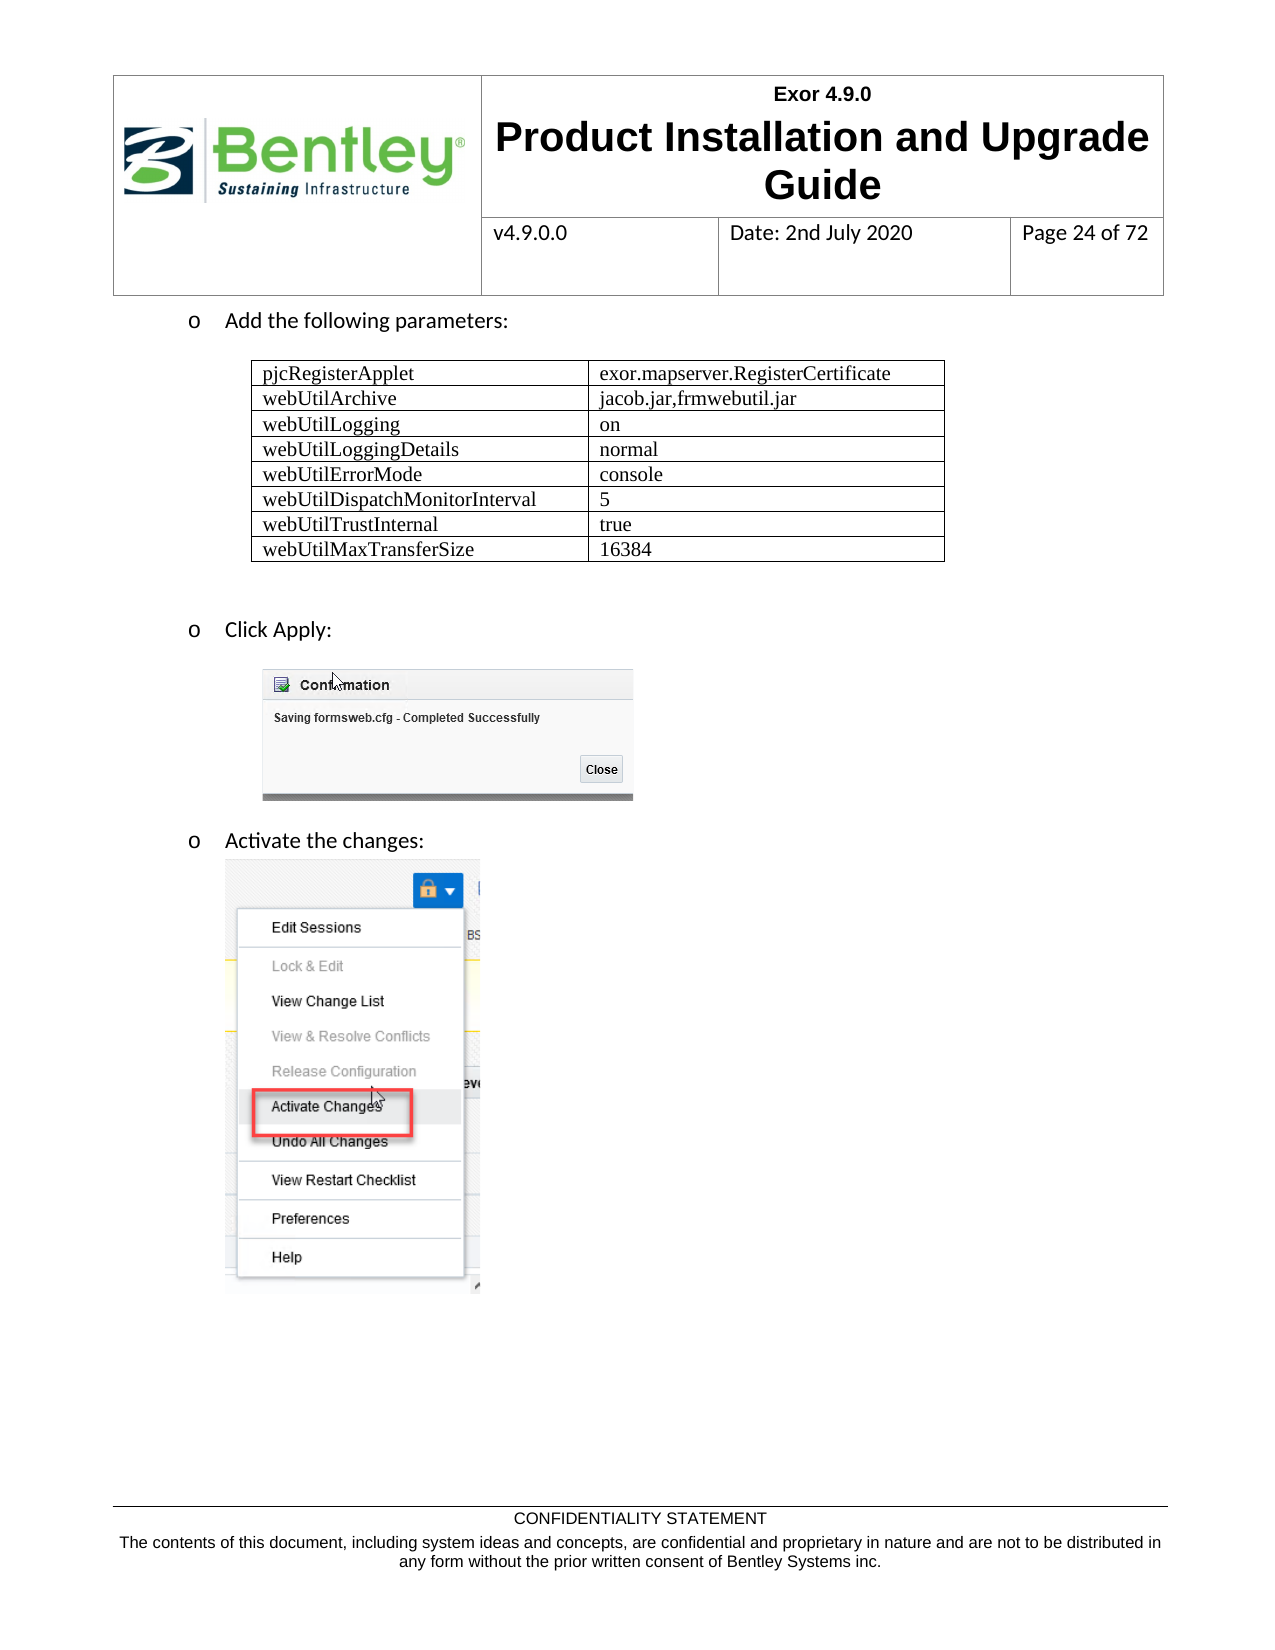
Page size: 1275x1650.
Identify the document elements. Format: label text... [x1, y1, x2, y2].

table_cell webUtilLoggingDetails [252, 437, 588, 461]
table_cell webUtilDispatchMonitorInterval [252, 487, 588, 511]
picture [262, 669, 634, 801]
table_cell 16384 [589, 537, 944, 561]
table_cell webUtilLogging [252, 411, 588, 436]
table_cell webUtilTrustInternal [252, 512, 588, 536]
table_cell true [589, 512, 944, 536]
table_cell webUtilMaxTransferSize [252, 537, 588, 561]
table_cell console [589, 462, 944, 486]
table_header pjcRegisterApplet [252, 361, 588, 385]
list Add the following parameters: [187, 306, 1162, 335]
picture [124, 118, 465, 203]
table_cell normal [589, 437, 944, 461]
table_header exor.mapserver.RegisterCertificate [589, 361, 944, 385]
list Click Apply: [187, 615, 1162, 644]
list Activate the changes: [187, 826, 1162, 855]
table_cell webUtilErrorMode [252, 462, 588, 486]
table_cell on [589, 411, 944, 436]
picture [225, 859, 481, 1294]
table_cell 5 [589, 487, 944, 511]
table_cell webUtilArchive [252, 386, 588, 410]
table_cell jacob.jar,frmwebutil.jar [589, 386, 944, 410]
